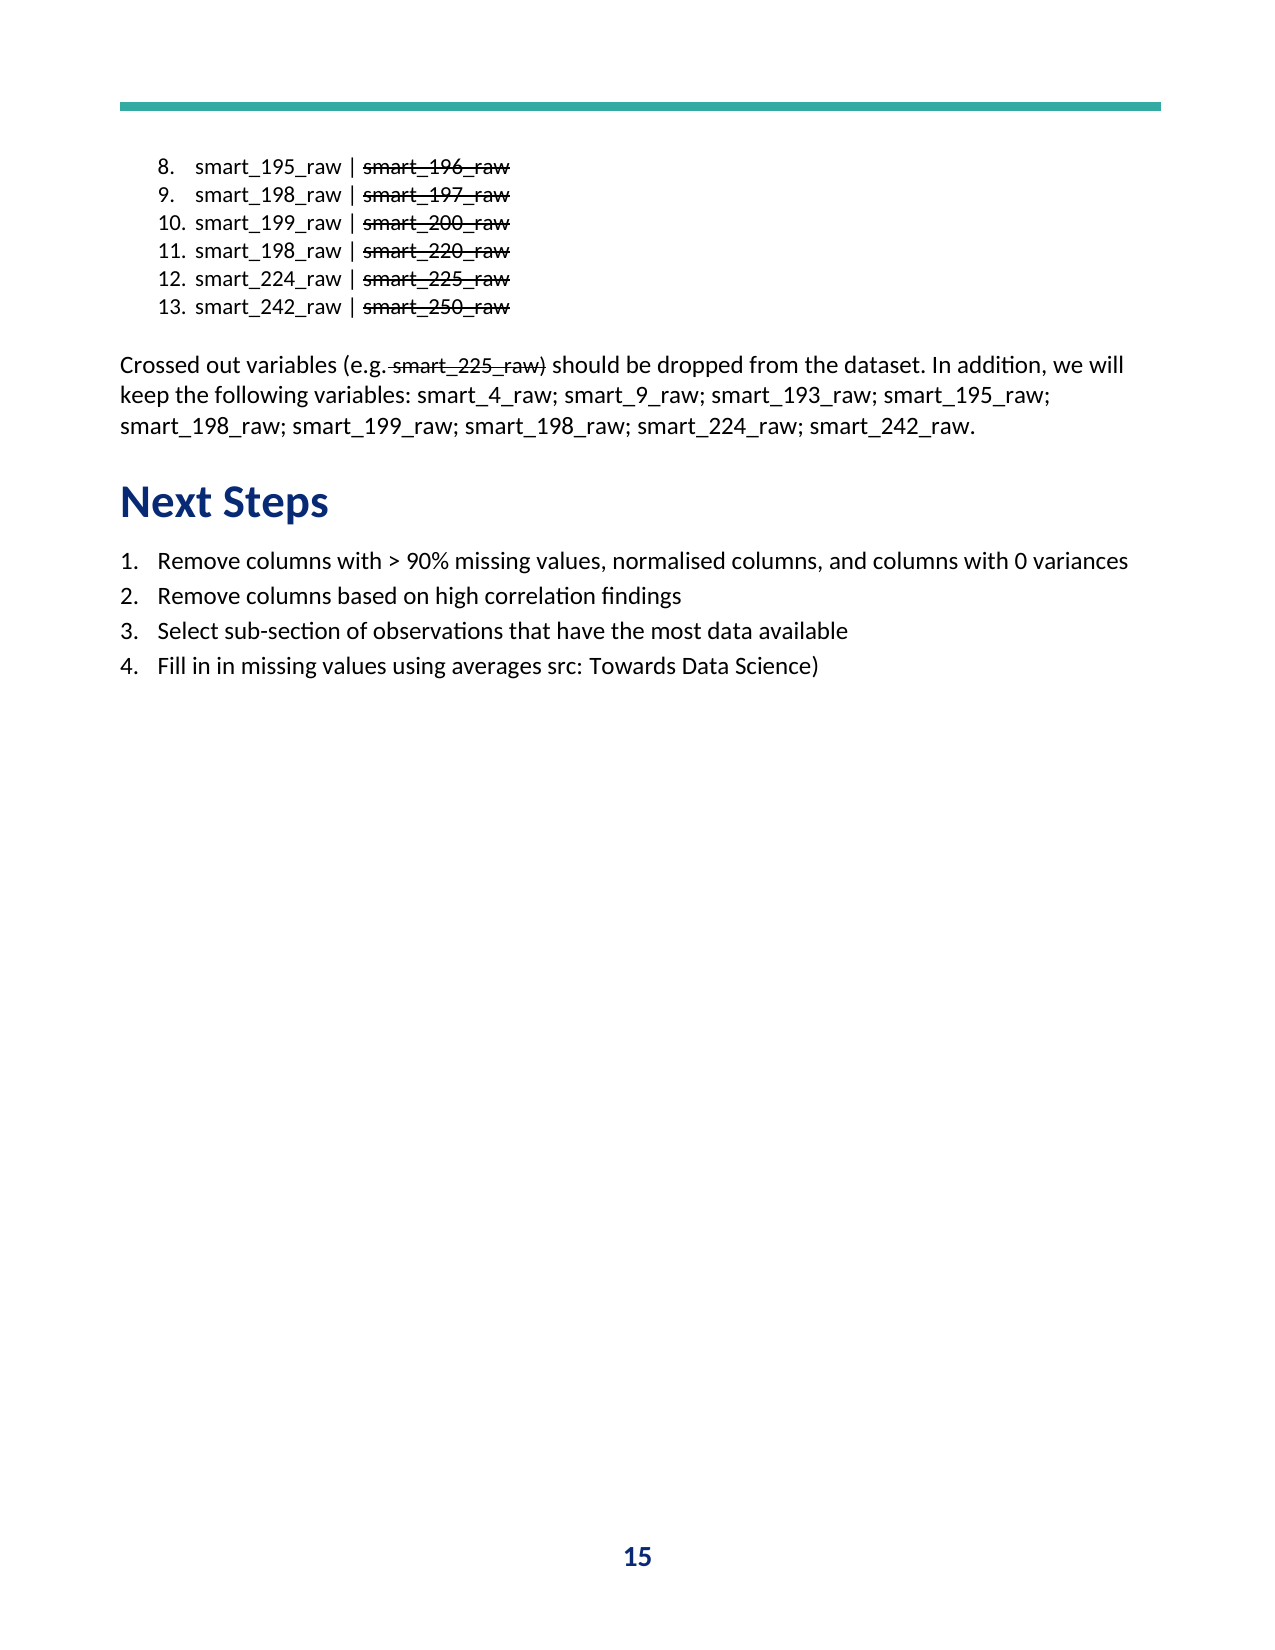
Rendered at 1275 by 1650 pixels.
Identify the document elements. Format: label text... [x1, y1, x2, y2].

list smart_195_raw | smart_196_raw [157, 152, 1155, 180]
list smart_199_raw | smart_200_raw [157, 208, 1155, 236]
list Remove columns with > 90% missing values, normalised columns, and columns with 0 variances [120, 545, 1155, 575]
text Crossed out variables (e.g. smart_225_raw) should be dropped from the dataset. In addition, we will keep the following variables: smart_4_raw; smart_9_raw; smart_193_raw; smart_195_raw; smart_198_raw; smart_199_raw; smart_198_raw; smart_224_raw; smart_242_raw. [120, 349, 1155, 441]
subtitle Next Steps [120, 472, 1155, 529]
list smart_242_raw | smart_250_raw [157, 292, 1155, 320]
list smart_198_raw | smart_220_raw [157, 236, 1155, 264]
list smart_224_raw | smart_225_raw [157, 264, 1155, 292]
list Remove columns based on high correlation findings [120, 580, 1155, 610]
list smart_198_raw | smart_197_raw [157, 180, 1155, 208]
list Fill in in missing values using averages src: Towards Data Science) [120, 650, 1155, 680]
list Select sub-section of observations that have the most data available [120, 615, 1155, 645]
